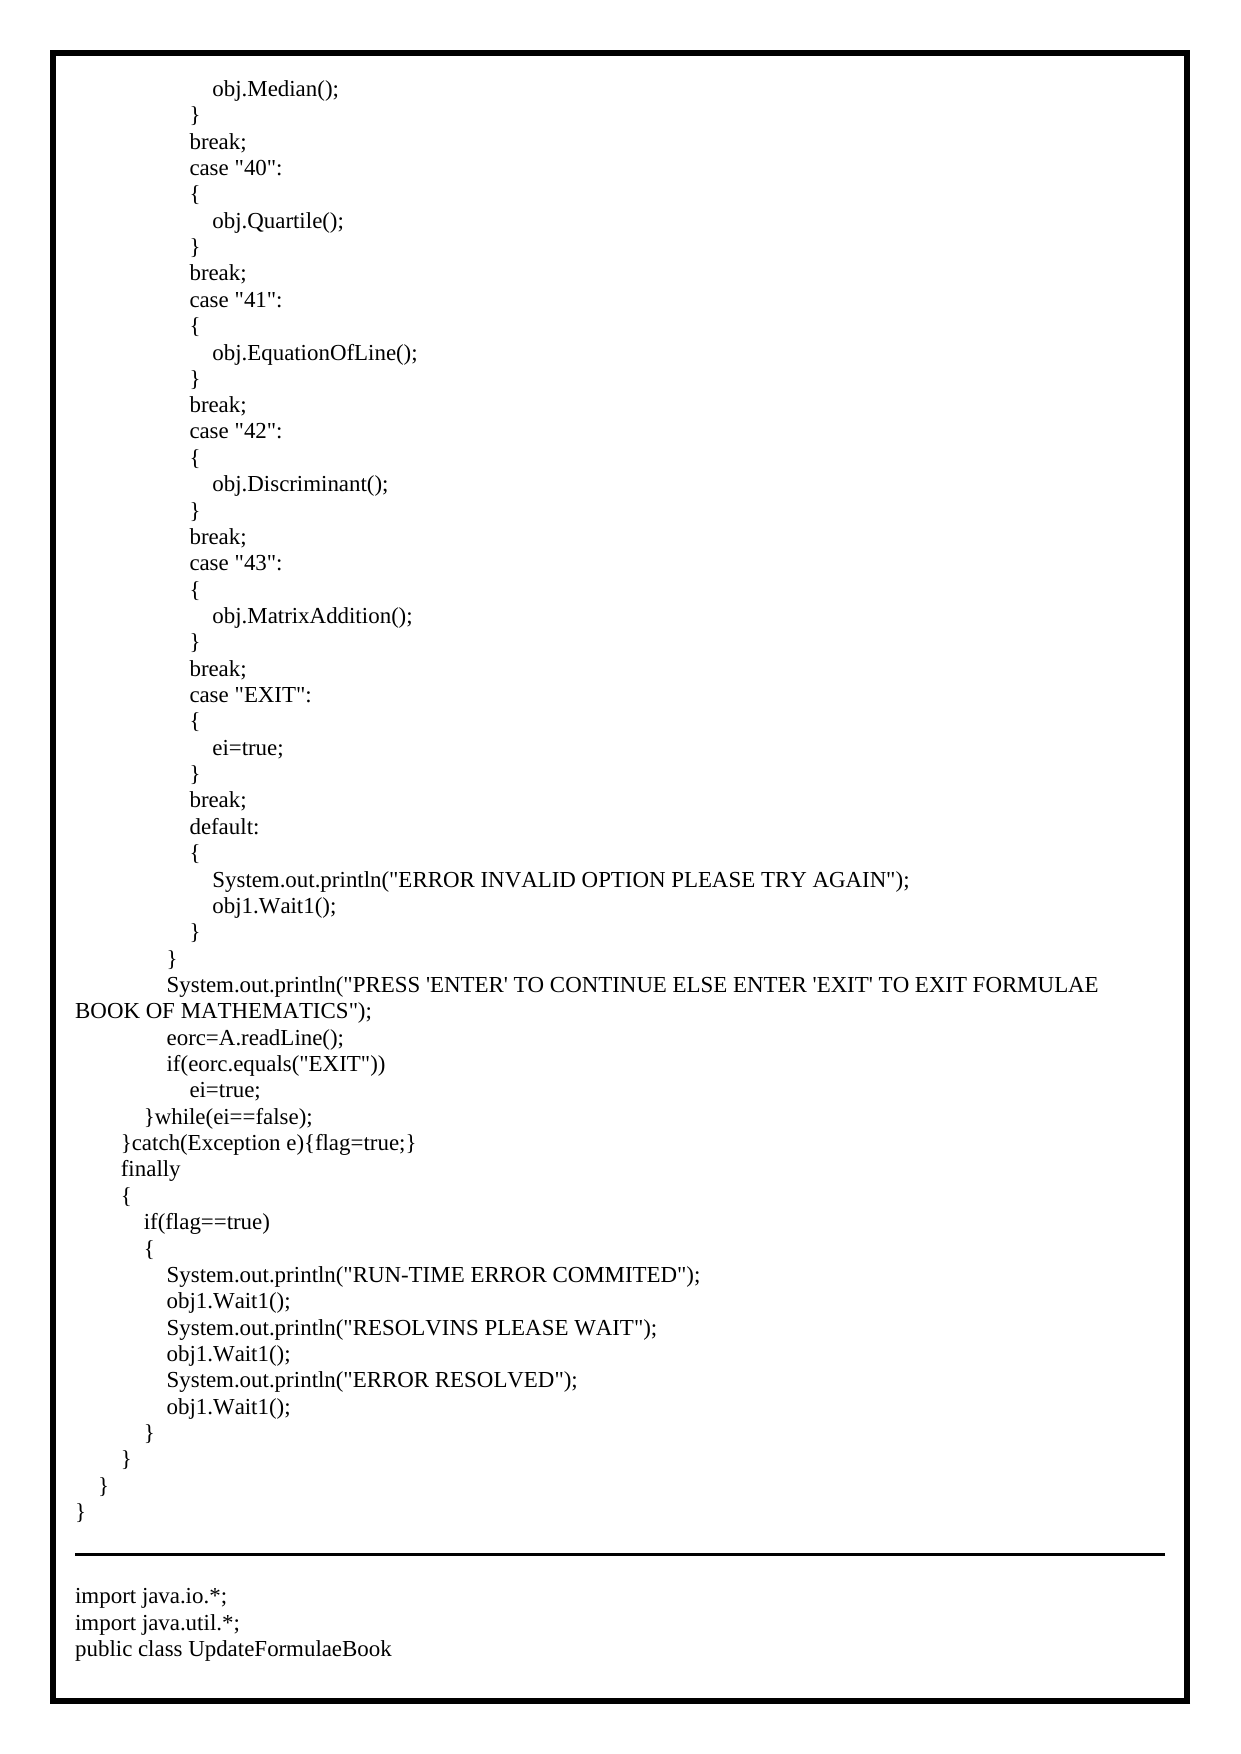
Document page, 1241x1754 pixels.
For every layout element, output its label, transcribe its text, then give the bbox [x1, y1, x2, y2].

text } [75, 1498, 1165, 1524]
text if(eorc.equals("EXIT")) [75, 1050, 1165, 1076]
text System.out.println("ERROR INVALID OPTION PLEASE TRY AGAIN"); [75, 866, 1165, 892]
text obj1.Wait1(); [75, 1393, 1165, 1419]
text } [75, 101, 1165, 128]
text } [75, 1419, 1165, 1445]
text obj.Quartile(); [75, 207, 1165, 233]
text { [75, 312, 1165, 338]
text break; [75, 128, 1165, 154]
text if(flag==true) [75, 1208, 1165, 1234]
text break; [75, 655, 1165, 681]
text obj.Median(); [75, 75, 1165, 101]
text obj.MatrixAddition(); [75, 602, 1165, 628]
text } [75, 945, 1165, 971]
text obj1.Wait1(); [75, 1287, 1165, 1314]
text obj.Discriminant(); [75, 470, 1165, 497]
text } [75, 365, 1165, 391]
text } [75, 628, 1165, 655]
text System.out.println("RUN-TIME ERROR COMMITED"); [75, 1261, 1165, 1287]
text case "42": [75, 418, 1165, 444]
text } [75, 1445, 1165, 1472]
text { [75, 180, 1165, 207]
text { [75, 444, 1165, 470]
text break; [75, 787, 1165, 813]
text ei=true; [75, 1076, 1165, 1103]
text System.out.println("ERROR RESOLVED"); [75, 1366, 1165, 1393]
text { [75, 707, 1165, 734]
text break; [75, 391, 1165, 418]
text import java.util.*; [75, 1609, 1165, 1635]
text public class UpdateFormulaeBook [75, 1635, 1165, 1661]
text { [75, 576, 1165, 602]
text case "40": [75, 154, 1165, 180]
text { [75, 1182, 1165, 1208]
text case "41": [75, 286, 1165, 312]
text } [75, 233, 1165, 259]
text obj1.Wait1(); [75, 1340, 1165, 1366]
text finally [75, 1156, 1165, 1182]
text } [75, 497, 1165, 523]
text break; [75, 523, 1165, 549]
text case "43": [75, 549, 1165, 576]
text ei=true; [75, 734, 1165, 760]
text case "EXIT": [75, 681, 1165, 707]
text } [75, 760, 1165, 787]
text System.out.println("RESOLVINS PLEASE WAIT"); [75, 1314, 1165, 1340]
text { [75, 1234, 1165, 1261]
text obj1.Wait1(); [75, 892, 1165, 918]
text default: [75, 813, 1165, 839]
text import java.io.*; [75, 1582, 1165, 1609]
text eorc=A.readLine(); [75, 1024, 1165, 1050]
text }while(ei==false); [75, 1103, 1165, 1129]
text } [75, 1472, 1165, 1498]
text } [75, 918, 1165, 945]
text { [75, 839, 1165, 866]
text break; [75, 259, 1165, 286]
text obj.EquationOfLine(); [75, 338, 1165, 365]
text }catch(Exception e){flag=true;} [75, 1129, 1165, 1156]
text System.out.println("PRESS 'ENTER' TO CONTINUE ELSE ENTER 'EXIT' TO EXIT FORMULAE BOOK OF MATHEMATICS"); [75, 971, 1165, 1024]
